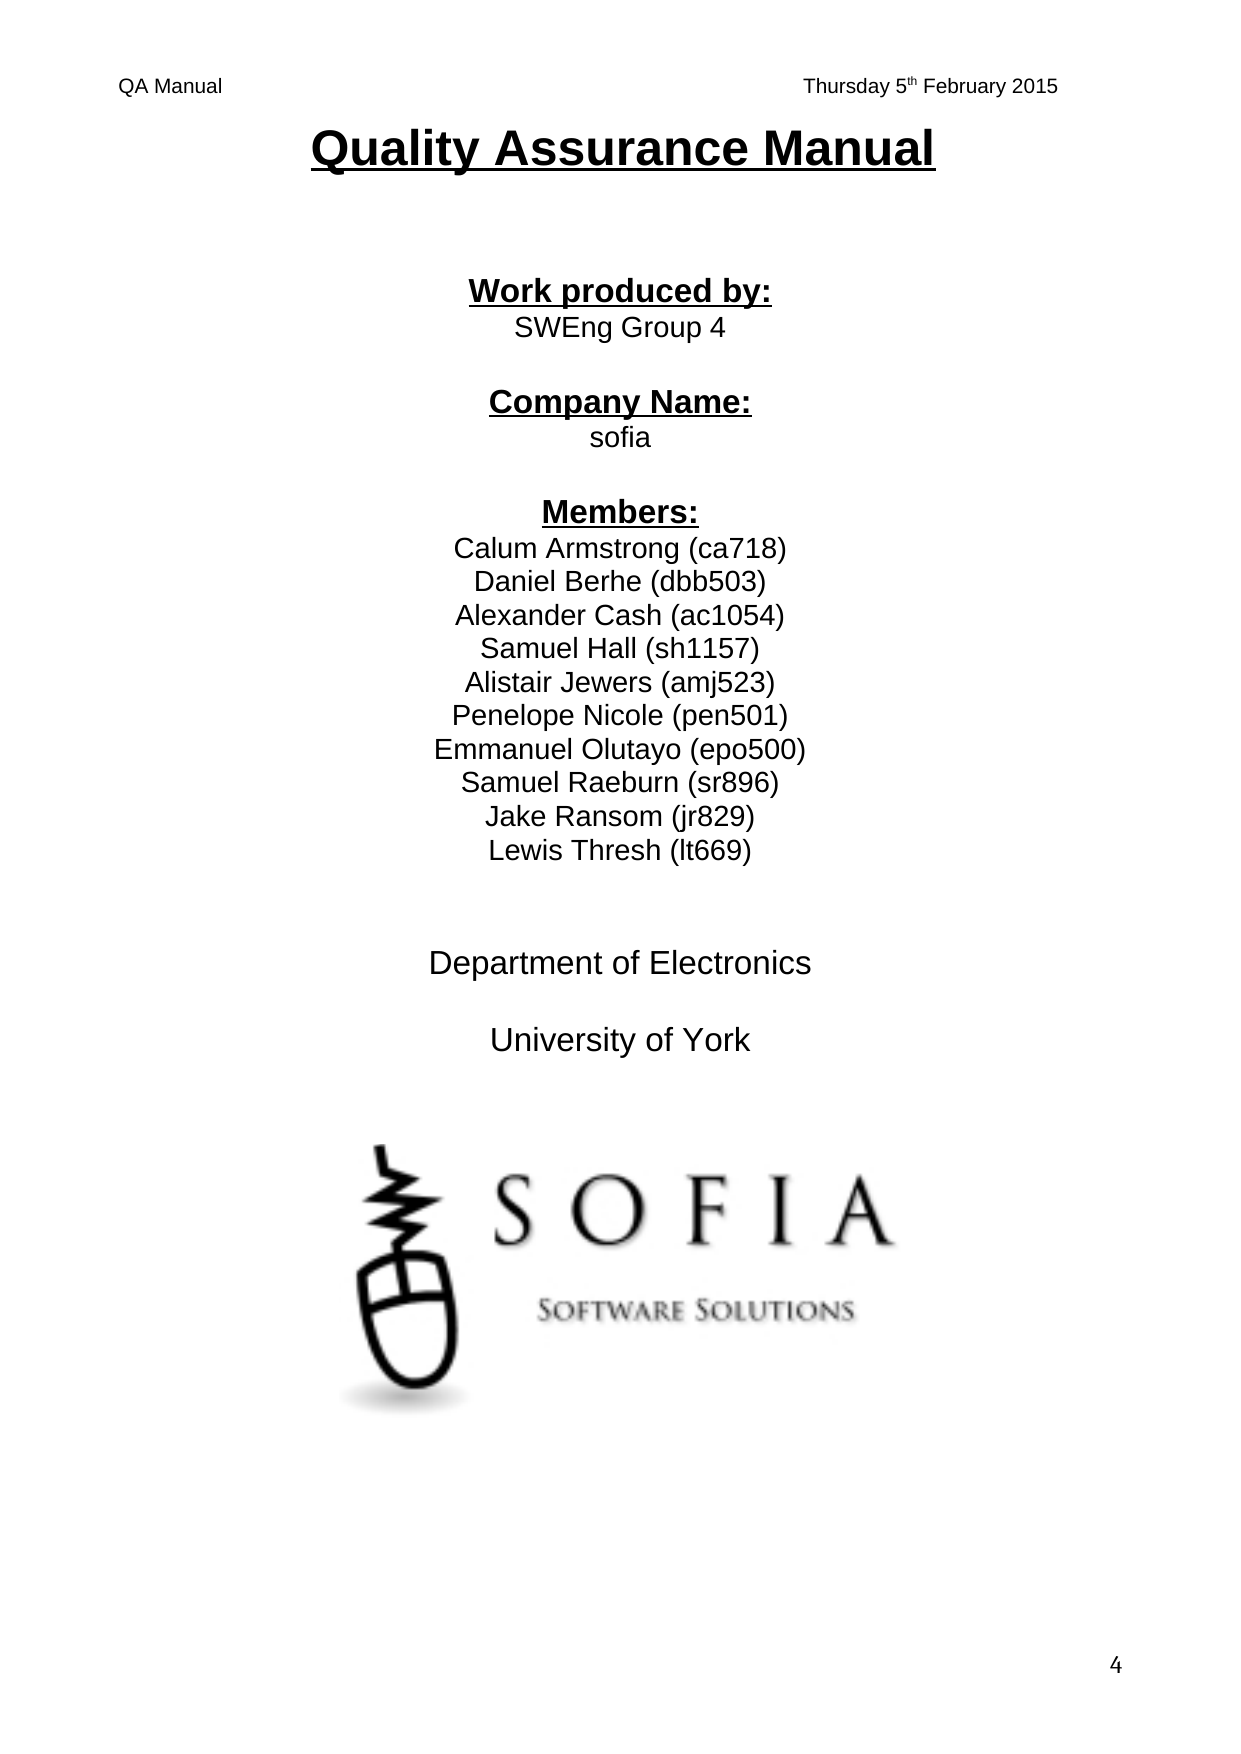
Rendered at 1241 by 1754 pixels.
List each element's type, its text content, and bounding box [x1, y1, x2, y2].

text Samuel Hall (sh1157) [118, 631, 1122, 665]
text Alistair Jewers (amj523) [118, 665, 1122, 698]
text Department of Electronics [118, 943, 1122, 981]
text Members: [118, 492, 1122, 531]
text Penelope Nicole (pen501) [118, 698, 1122, 732]
text Company Name: [118, 382, 1122, 420]
text Emmanuel Olutayo (epo500) [118, 732, 1122, 766]
text Samuel Raeburn (sr896) [118, 766, 1122, 799]
text Daniel Berhe (dbb503) [118, 564, 1122, 598]
text Alexander Cash (ac1054) [118, 598, 1122, 631]
text Jake Ransom (jr829) [118, 799, 1122, 833]
text Lewis Thresh (lt669) [118, 833, 1122, 866]
text sofia [118, 420, 1122, 454]
text Work produced by: [118, 271, 1122, 310]
text University of York [118, 1020, 1122, 1058]
picture [338, 1144, 902, 1418]
text SWEng Group 4 [118, 310, 1122, 343]
text Quality Assurance Manual [118, 118, 1122, 176]
text Calum Armstrong (ca718) [118, 531, 1122, 564]
